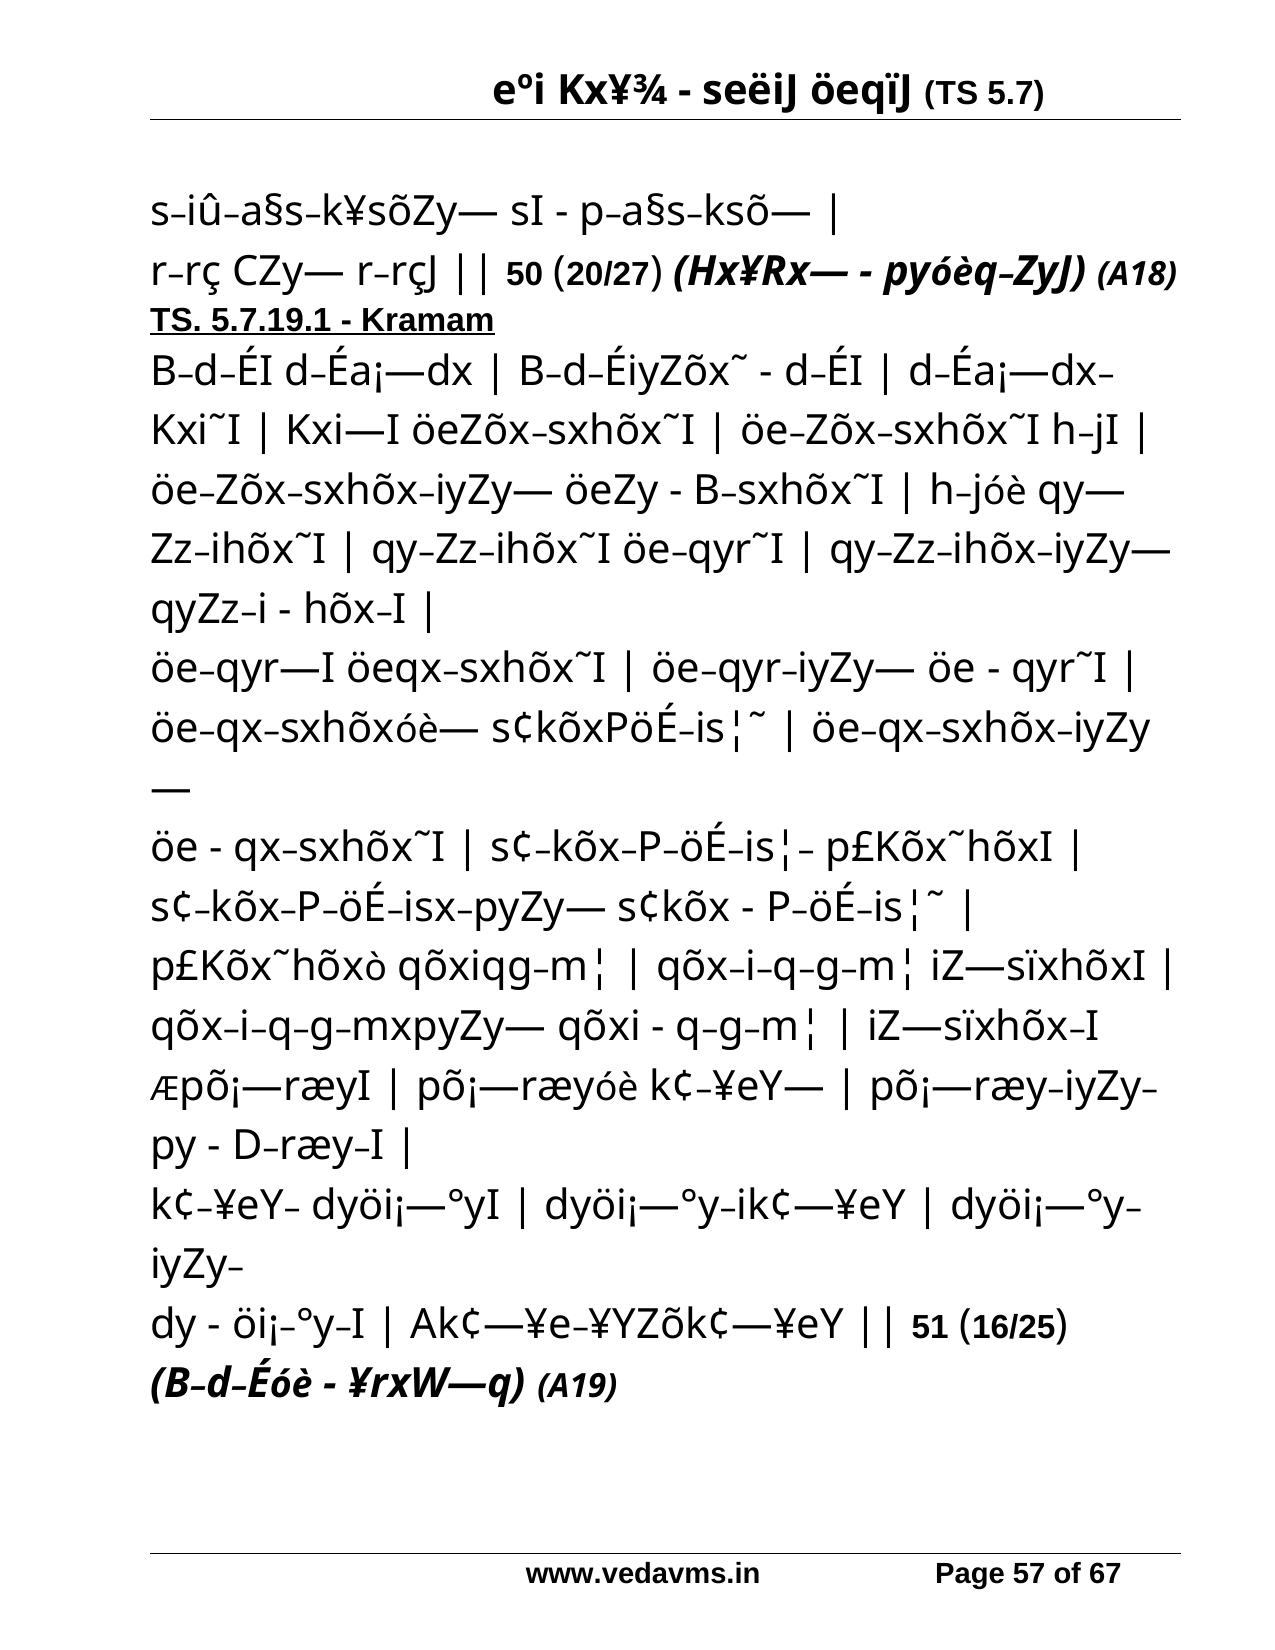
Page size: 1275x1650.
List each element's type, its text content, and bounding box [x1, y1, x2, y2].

text s¢–kõx–P–öÉ–isx–pyZy— s¢kõx - P–öÉ–is¦˜ | [150, 877, 1181, 933]
text öe - qx–sxhõx˜I | s¢–kõx–P–öÉ–is¦– p£Kõx˜hõxI | [150, 817, 1181, 874]
text öe–Zõx–sxhõx–iyZy— öeZy - B–sxhõx˜I | h–jóè qy—Zz–ihõx˜I | qy–Zz–ihõx˜I öe–qyr˜I | qy–Zz–ihõx–iyZy— qyZz–i - hõx–I | [150, 459, 1181, 635]
text TS. 5.7.19.1 - Kramam [150, 300, 1150, 338]
text öe–qx–sxhõxóè— s¢kõxPöÉ–is¦˜ | öe–qx–sxhõx–iyZy— [150, 698, 1181, 814]
text (B–d–Éóè - ¥rxW—q) (A19) [150, 1353, 1181, 1410]
text öe–qyr—I öeqx–sxhõx˜I | öe–qyr–iyZy— öe - qyr˜I | [150, 638, 1181, 695]
text dy - öi¡–°y–I | Ak¢—¥e–¥YZõk¢—¥eY || 51 (16/25) [150, 1294, 1181, 1350]
text k¢–¥eY– dyöi¡—°yI | dyöi¡—°y–ik¢—¥eY | dyöi¡—°y–iyZy– [150, 1174, 1181, 1291]
text B–d–ÉI d–Éa¡—dx | B–d–ÉiyZõx˜ - d–ÉI | d–Éa¡—dx– Kxi˜I | Kxi—I öeZõx–sxhõx˜I | öe–Zõx–sxhõx˜I h–jI | [150, 340, 1181, 457]
text p£Kõx˜hõxò qõxiqg–m¦ | qõx–i–q–g–m¦ iZ—sïxhõxI | qõx–i–q–g–mxpyZy— qõxi - q–g–m¦ | iZ—sïxhõx–I Æpõ¡—ræyI | põ¡—ræyóè k¢–¥eY— | põ¡—ræy–iyZy– py - D–ræy–I | [150, 936, 1181, 1172]
text r–rç CZy— r–rçJ || 50 (20/27) (Hx¥Rx— - pyóèq–ZyJ) (A18) [150, 240, 1181, 297]
text s–iû–a§s–k¥sõZy— sI - p–a§s–ksõ— | [150, 181, 1181, 238]
